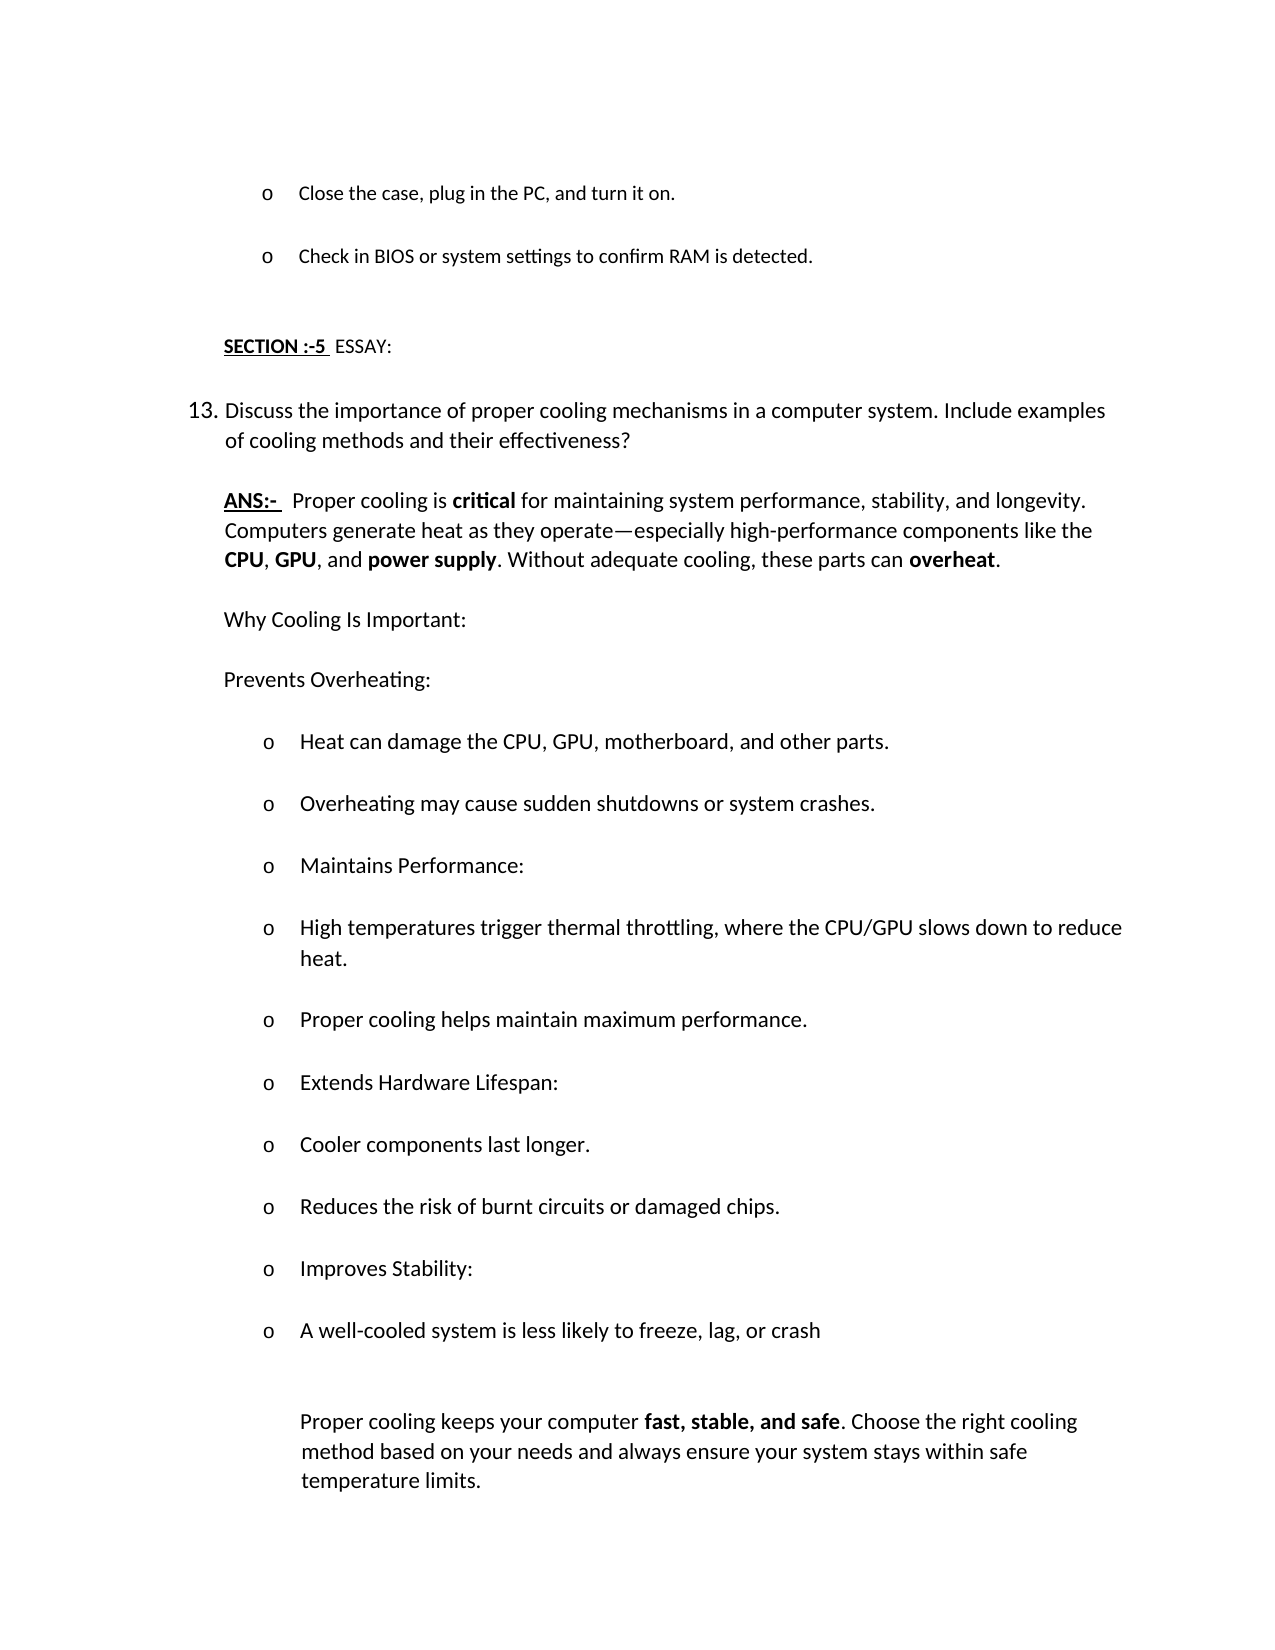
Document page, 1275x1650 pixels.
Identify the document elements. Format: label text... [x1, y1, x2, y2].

list Discuss the importance of proper cooling mechanisms in a computer system. Include examples of cooling methods and their effectiveness? [187, 394, 1124, 454]
text Why Cooling Is Important: [223, 606, 1124, 633]
list Heat can damage the CPU, GPU, motherboard, and other parts. [262, 727, 1124, 756]
text Prevents Overheating: [223, 666, 1124, 694]
list Proper cooling helps maintain maximum performance. [262, 1005, 1124, 1034]
text ANS:- Proper cooling is critical for maintaining system performance, stability, and longevity. Computers generate heat as they operate—especially high-performance components like the CPU, GPU, and power supply. Without adequate cooling, these parts can overheat. [223, 486, 1124, 573]
list Maintains Performance: [262, 851, 1124, 880]
list Reduces the risk of burnt circuits or damaged chips. [262, 1192, 1124, 1221]
list A well-cooled system is less likely to freeze, lag, or crash [262, 1316, 1124, 1345]
list Extends Hardware Lifespan: [262, 1068, 1124, 1096]
list High temperatures trigger thermal throttling, where the CPU/GPU slows down to reduce heat. [262, 913, 1124, 972]
list Close the case, plug in the PC, and turn it on. [261, 181, 1124, 207]
text SECTION :-5 ESSAY: [223, 333, 1124, 358]
list Check in BIOS or system settings to confirm RAM is detected. [261, 243, 1124, 270]
list Overheating may cause sudden shutdowns or system crashes. [262, 789, 1124, 818]
list Improves Stability: [262, 1254, 1124, 1283]
text Proper cooling keeps your computer fast, stable, and safe. Choose the right cooling method based on your needs and always ensure your system stays within safe temperature limits. [300, 1407, 1124, 1495]
list Cooler components last longer. [262, 1130, 1124, 1158]
